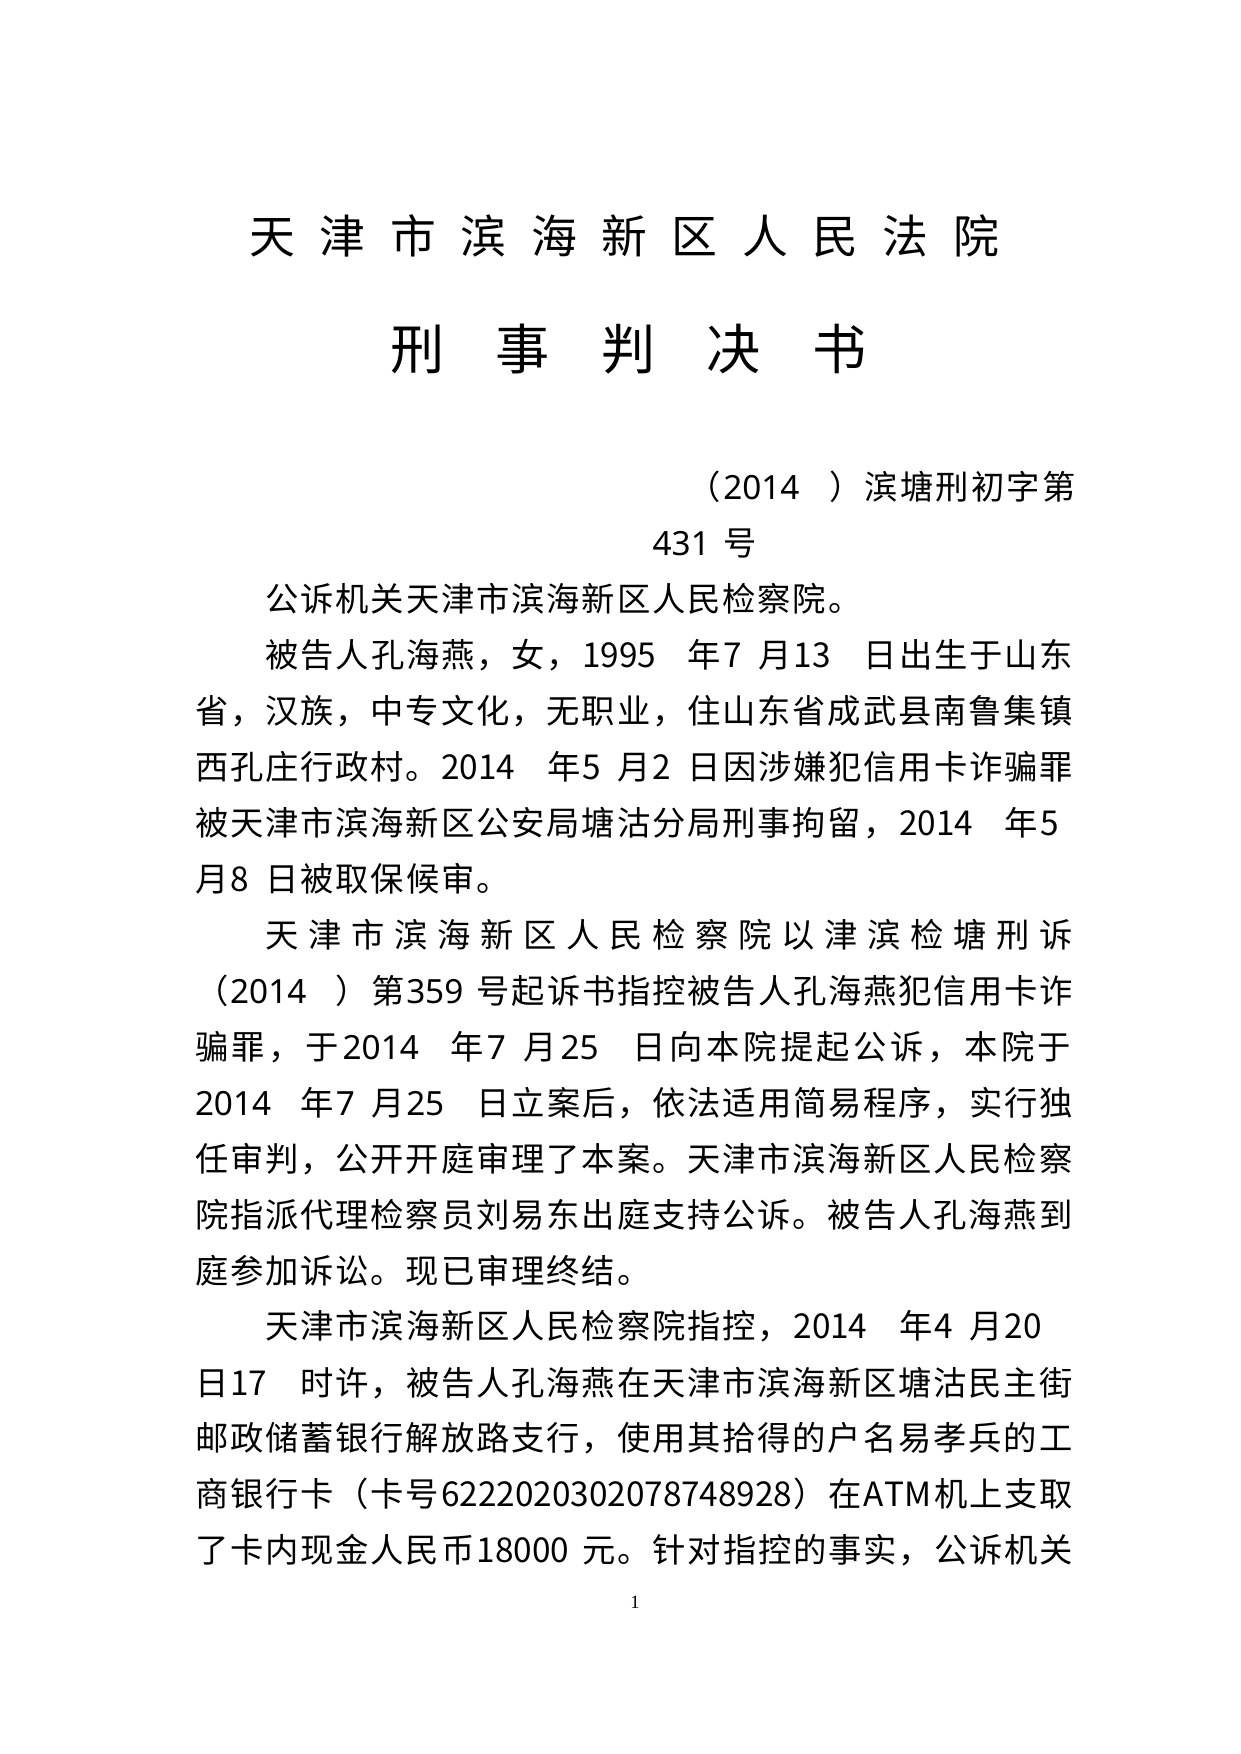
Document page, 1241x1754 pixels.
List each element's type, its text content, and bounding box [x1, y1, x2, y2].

text （2014）滨塘刑初字第431号 [631, 457, 1078, 569]
text 公诉机关天津市滨海新区人民检察院。 [195, 569, 1075, 625]
text 刑 事 判 决 书 [195, 289, 1078, 401]
text 天津市滨海新区人民法院 [195, 178, 1078, 289]
text 天津市滨海新区人民检察院以津滨检塘刑诉（2014）第359号起诉书指控被告人孔海燕犯信用卡诈骗罪，于2014年7月25日向本院提起公诉，本院于2014年7月25日立案后，依法适用简易程序，实行独任审判，公开开庭审理了本案。天津市滨海新区人民检察院指派代理检察员刘易东出庭支持公诉。被告人孔海燕到庭参加诉讼。现已审理终结。 [195, 905, 1075, 1296]
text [195, 1296, 1075, 1576]
text 被告人孔海燕，女，1995年7月13日出生于山东省，汉族，中专文化，无职业，住山东省成武县南鲁集镇西孔庄行政村。2014年5月2日因涉嫌犯信用卡诈骗罪被天津市滨海新区公安局塘沽分局刑事拘留，2014年5月8日被取保候审。 [195, 625, 1075, 905]
